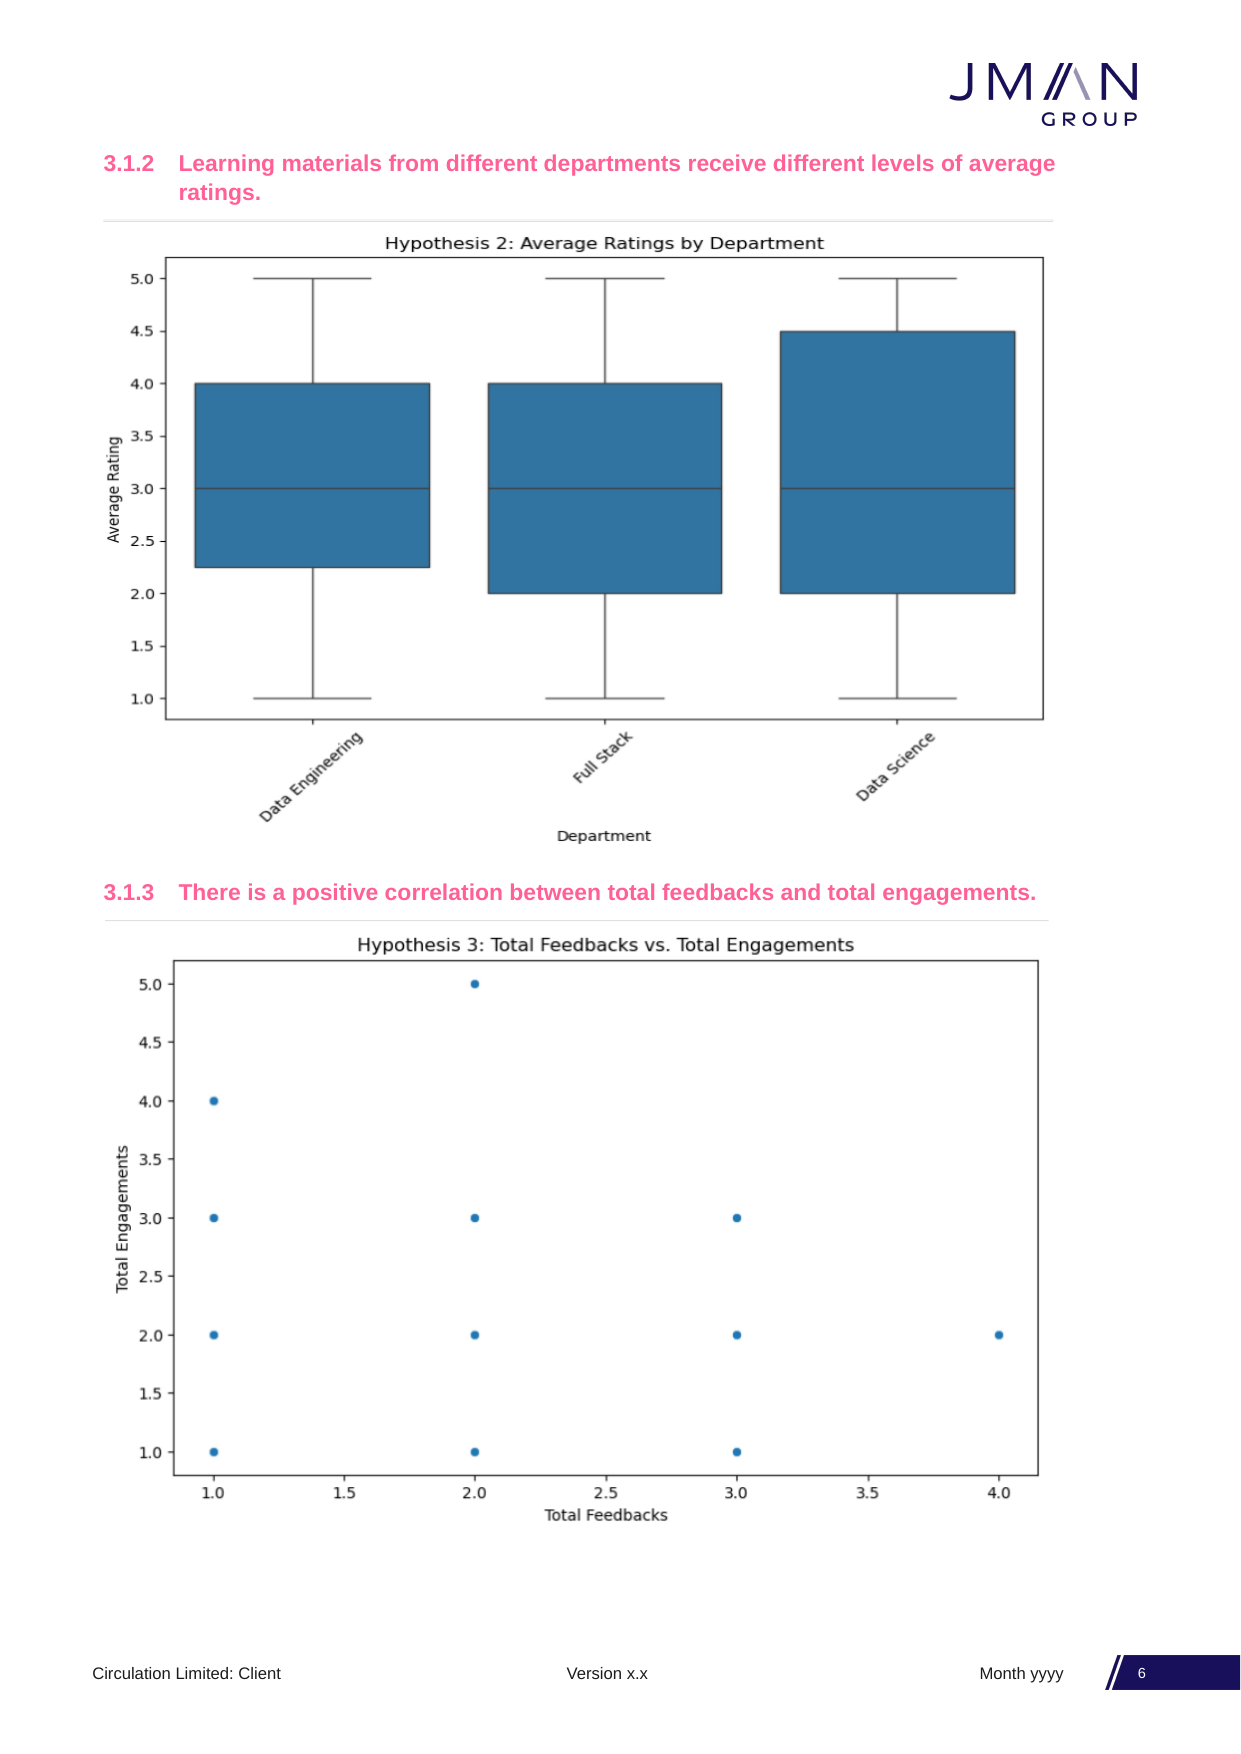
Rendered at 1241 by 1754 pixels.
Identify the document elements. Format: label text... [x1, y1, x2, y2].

picture [1105, 1655, 1241, 1690]
picture [103, 219, 1054, 864]
picture [949, 63, 1137, 126]
picture [103, 920, 1051, 1552]
subtitle There is a positive correlation between total feedbacks and total engagements. [103, 879, 1137, 906]
subtitle Learning materials from different departments receive different levels of average ratings. [103, 150, 1137, 205]
